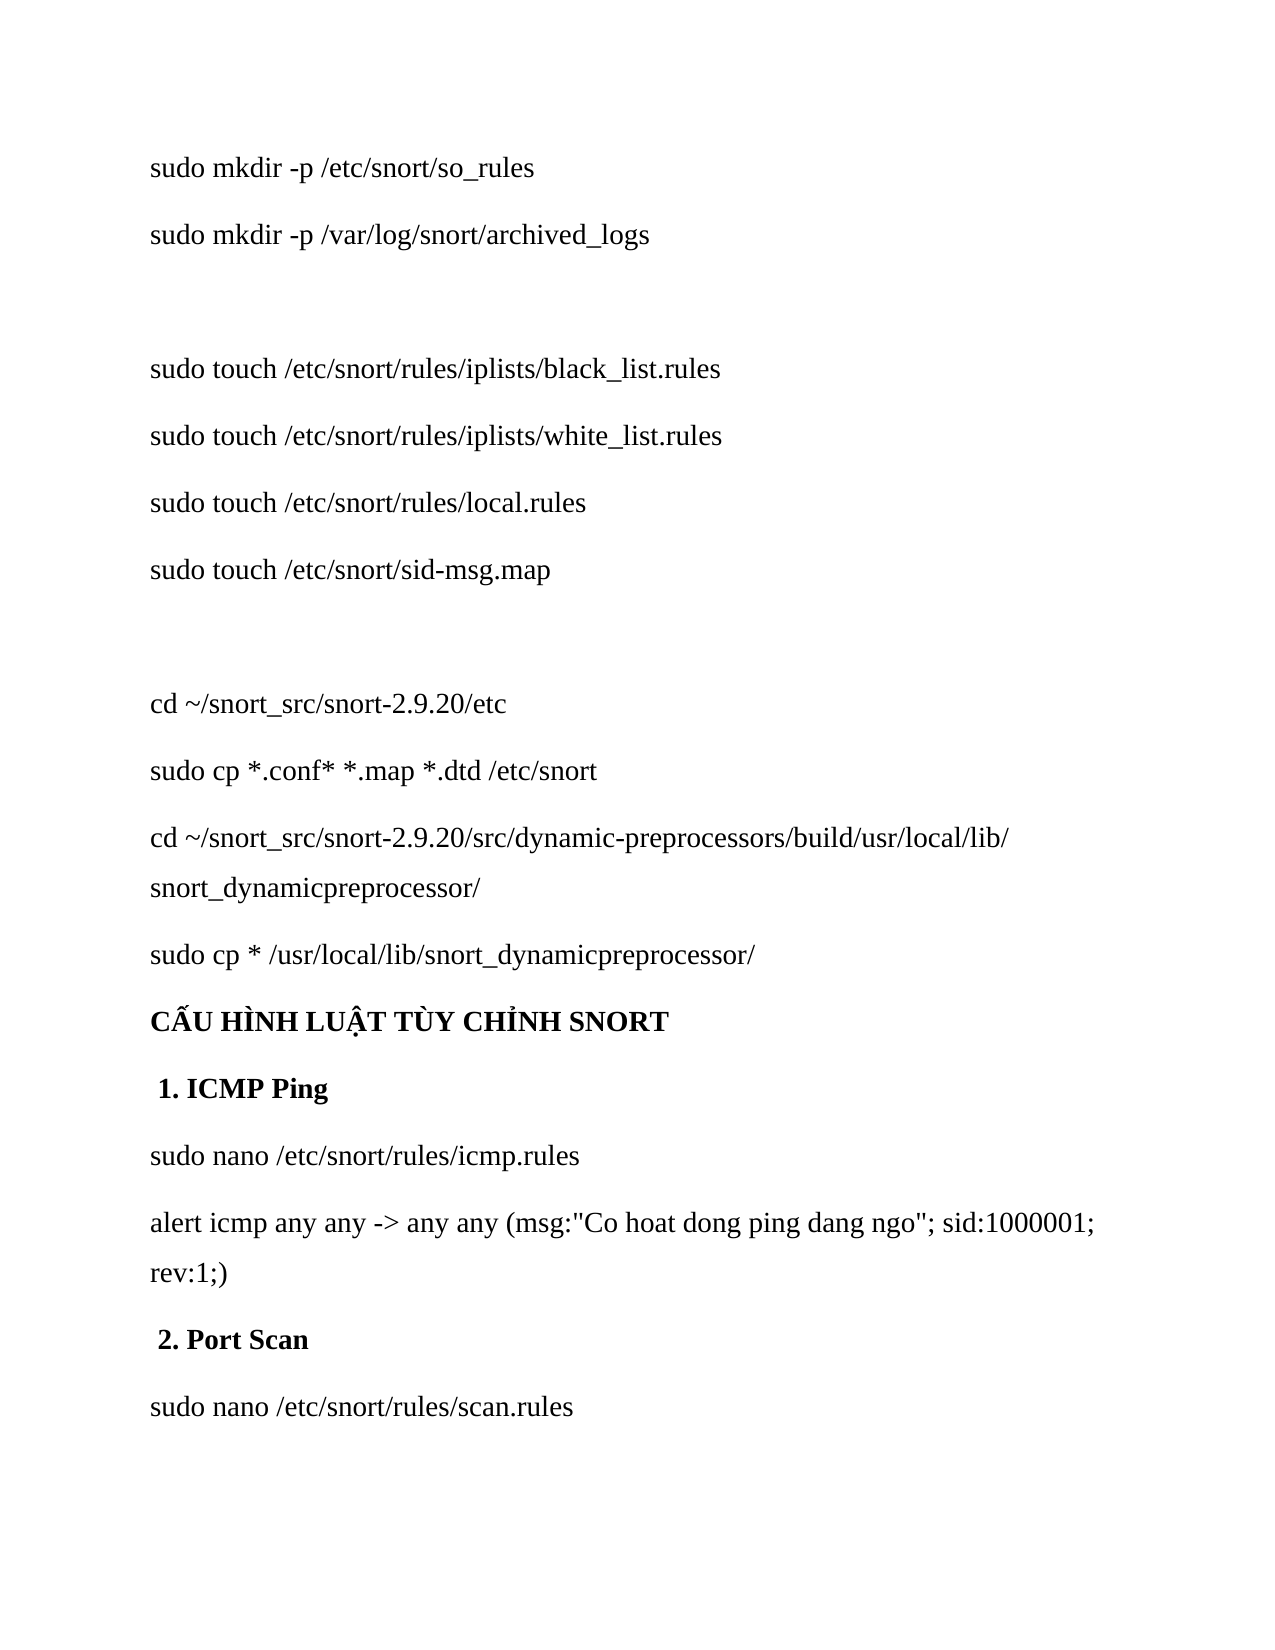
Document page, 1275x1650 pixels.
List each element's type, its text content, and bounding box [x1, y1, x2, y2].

text sudo mkdir -p /var/log/snort/archived_logs [150, 217, 1125, 251]
text sudo nano /etc/snort/rules/icmp.rules [150, 1138, 1125, 1172]
text alert icmp any any -> any any (msg:"Co hoat dong ping dang ngo"; sid:1000001; rev:1;) [150, 1205, 1125, 1289]
text sudo cp * /usr/local/lib/snort_dynamicpreprocessor/ [150, 937, 1125, 971]
text sudo cp *.conf* *.map *.dtd /etc/snort [150, 753, 1125, 786]
text sudo touch /etc/snort/sid-msg.map [150, 552, 1125, 585]
text 1. ICMP Ping [150, 1071, 1125, 1104]
text 2. Port Scan [150, 1322, 1125, 1356]
text sudo mkdir -p /etc/snort/so_rules [150, 150, 1125, 183]
text cd ~/snort_src/snort-2.9.20/src/dynamic-preprocessors/build/usr/local/lib/snort_dynamicpreprocessor/ [150, 820, 1125, 904]
text sudo nano /etc/snort/rules/scan.rules [150, 1389, 1125, 1423]
text sudo touch /etc/snort/rules/iplists/black_list.rules [150, 351, 1125, 384]
text sudo touch /etc/snort/rules/local.rules [150, 485, 1125, 518]
text cd ~/snort_src/snort-2.9.20/etc [150, 686, 1125, 719]
text CẤU HÌNH LUẬT TÙY CHỈNH SNORT [150, 1004, 1125, 1038]
text sudo touch /etc/snort/rules/iplists/white_list.rules [150, 418, 1125, 451]
